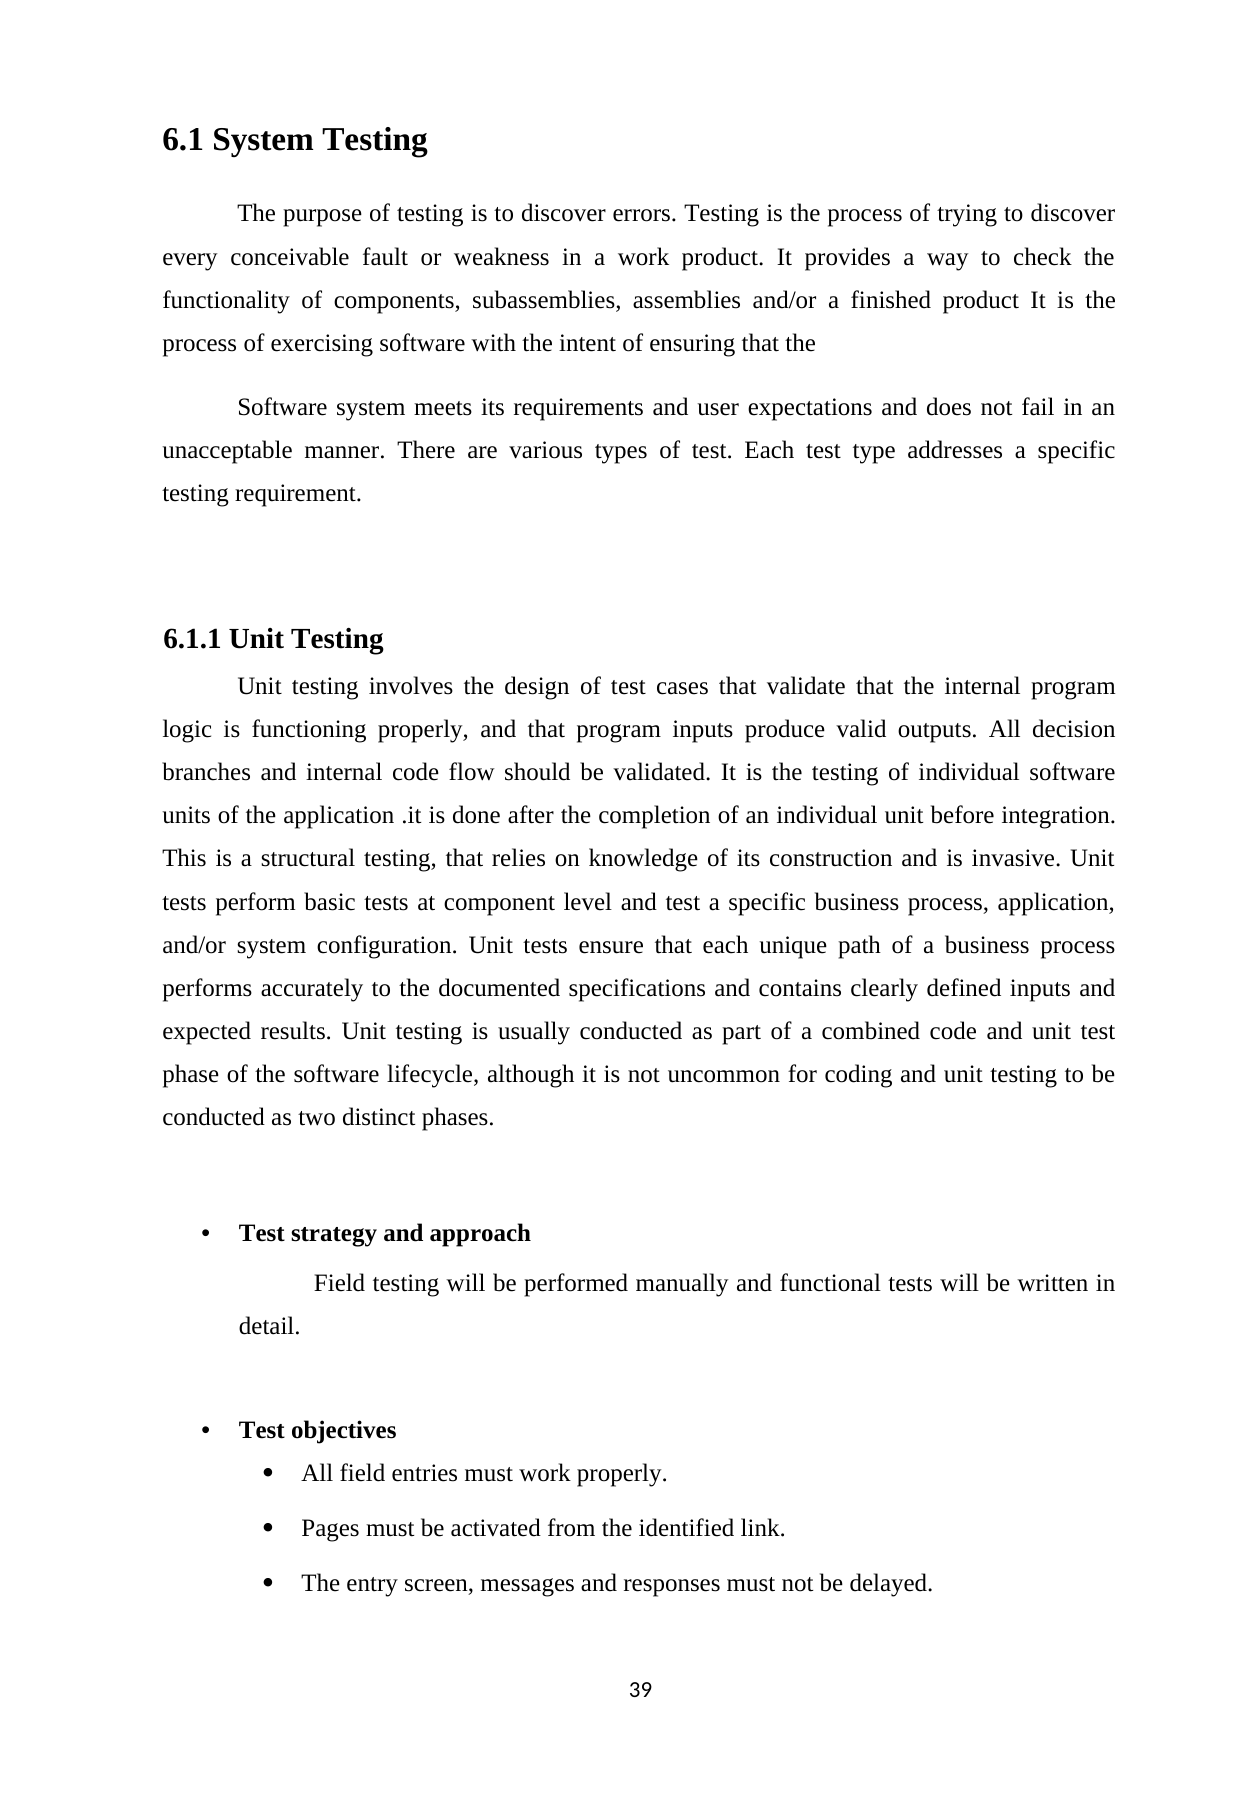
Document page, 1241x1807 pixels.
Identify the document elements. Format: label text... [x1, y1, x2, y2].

subtitle 6.1 System Testing [162, 119, 1048, 157]
list Test objectives [201, 1415, 1117, 1443]
list The entry screen, messages and responses must not be delayed. [264, 1568, 1117, 1597]
text Field testing will be performed manually and functional tests will be written in detail. [239, 1268, 1117, 1340]
text Software system meets its requirements and user expectations and does not fail in an unacceptable manner. There are various types of test. Each test type addresses a specific testing requirement. [162, 392, 1117, 507]
text The purpose of testing is to discover errors. Testing is the process of trying to discover every conceivable fault or weakness in a work product. It provides a way to check the functionality of components, subassemblies, assemblies and/or a finished product It is the process of exercising software with the intent of ensuring that the [162, 198, 1117, 357]
list All field entries must work properly. [264, 1458, 1117, 1487]
list Pages must be activated from the identified link. [264, 1513, 1117, 1542]
list Test strategy and approach [201, 1218, 1117, 1246]
subtitle 6.1.1 Unit Testing [163, 621, 1117, 654]
text Unit testing involves the design of test cases that validate that the internal program logic is functioning properly, and that program inputs produce valid outputs. All decision branches and internal code flow should be validated. It is the testing of individual software units of the application .it is done after the completion of an individual unit before integration. This is a structural testing, that relies on knowledge of its construction and is invasive. Unit tests perform basic tests at component level and test a specific business process, application, and/or system configuration. Unit tests ensure that each unique path of a business process performs accurately to the documented specifications and contains clearly defined inputs and expected results. Unit testing is usually conducted as part of a combined code and unit test phase of the software lifecycle, although it is not uncommon for coding and unit testing to be conducted as two distinct phases. [162, 671, 1117, 1131]
